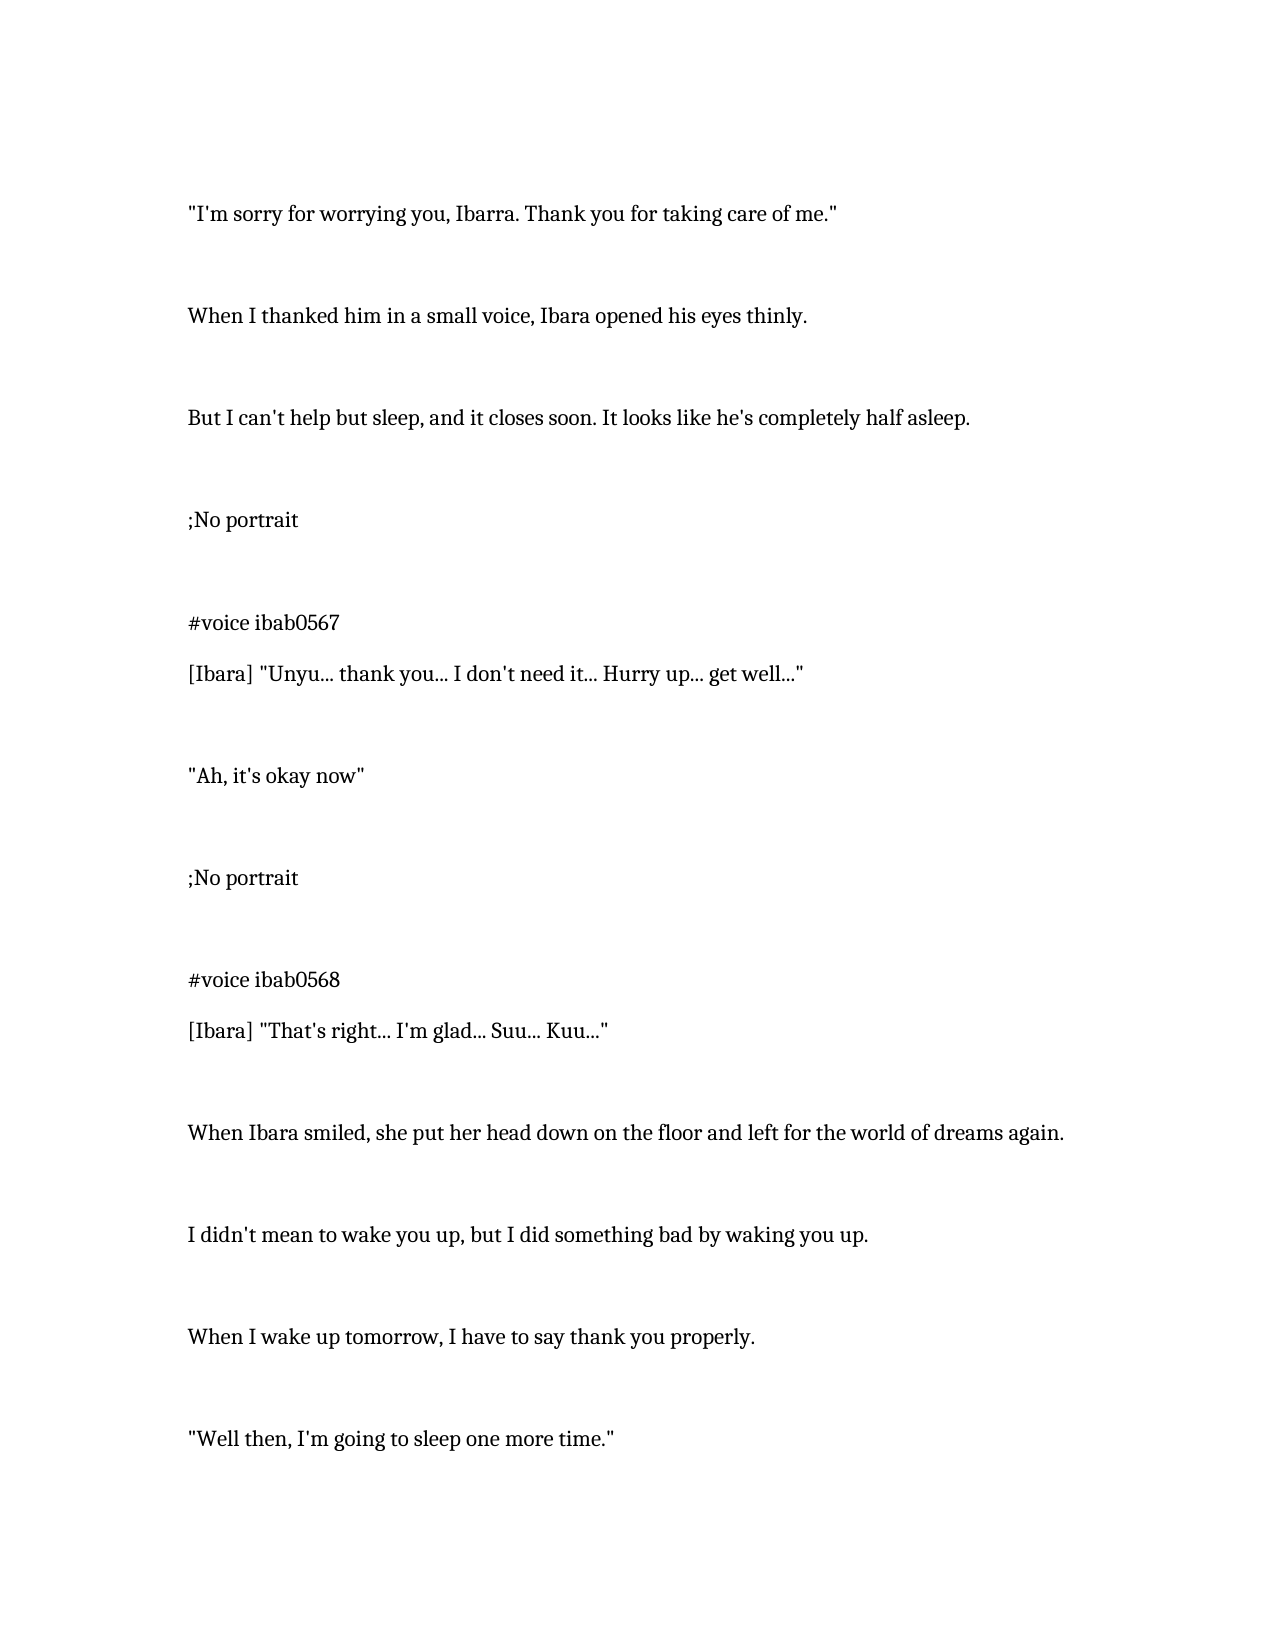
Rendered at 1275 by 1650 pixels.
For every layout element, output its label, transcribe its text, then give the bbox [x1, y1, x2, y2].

text I didn't mean to wake you up, but I did something bad by waking you up. [187, 1222, 1087, 1248]
text ;No portrait [187, 507, 1087, 534]
text [Ibara] "Unyu... thank you... I don't need it... Hurry up... get well..." [187, 660, 1087, 687]
text "Ah, it's okay now" [187, 762, 1087, 789]
text #voice ibab0568 [187, 967, 1087, 993]
text When I wake up tomorrow, I have to say thank you properly. [187, 1324, 1087, 1350]
text "Well then, I'm going to sleep one more time." [187, 1426, 1087, 1452]
text When I thanked him in a small voice, Ibara opened his eyes thinly. [187, 303, 1087, 329]
text #voice ibab0567 [187, 609, 1087, 636]
text When Ibara smiled, she put her head down on the floor and left for the world of dreams again. [187, 1120, 1087, 1146]
text ;No portrait [187, 864, 1087, 891]
text [Ibara] "That's right... I'm glad... Suu... Kuu..." [187, 1018, 1087, 1044]
text But I can't help but sleep, and it closes soon. It looks like he's completely half asleep. [187, 405, 1087, 432]
text "I'm sorry for worrying you, Ibarra. Thank you for taking care of me." [187, 201, 1087, 227]
